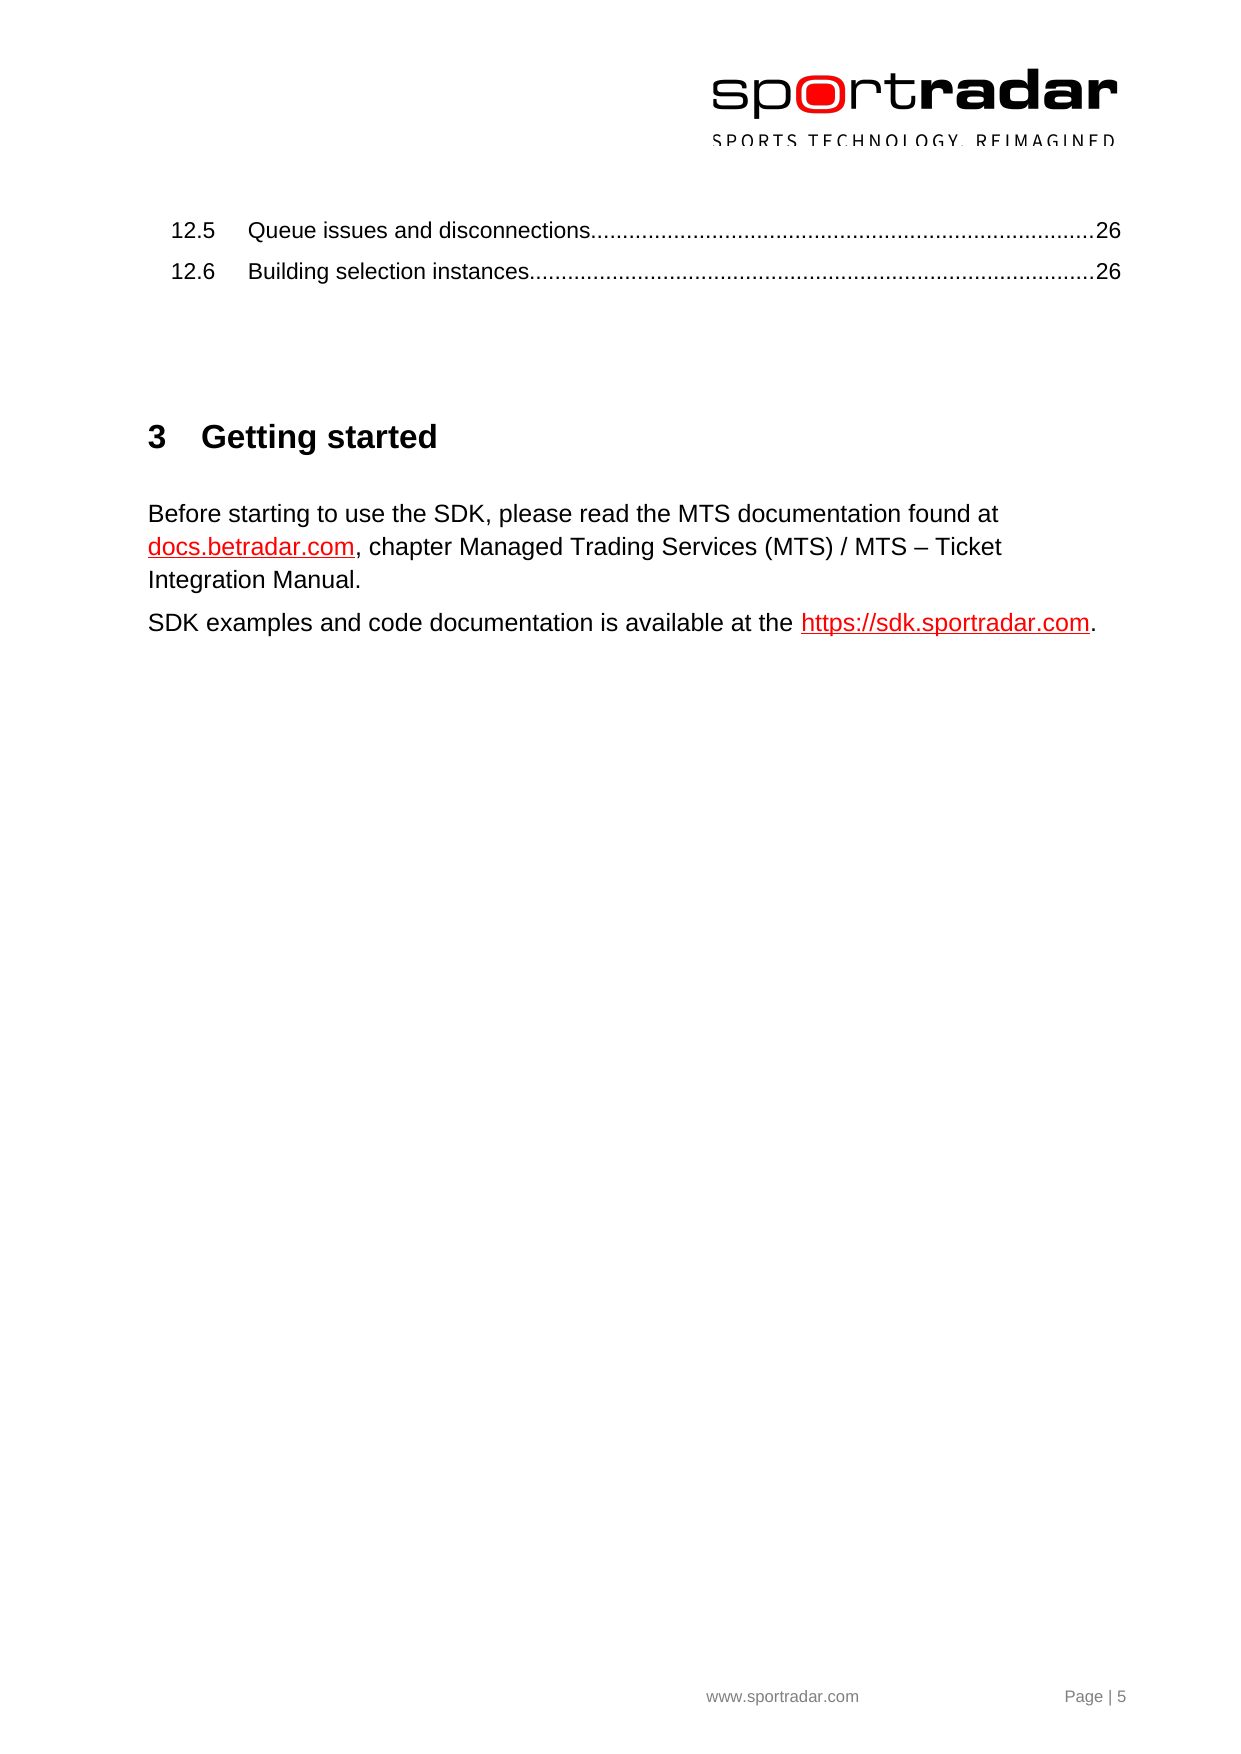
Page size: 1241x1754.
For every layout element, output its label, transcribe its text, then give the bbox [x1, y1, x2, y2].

text SDK examples and code documentation is available at the https://sdk.sportradar.com. [148, 608, 1122, 637]
picture [712, 68, 1117, 146]
subtitle Getting started [148, 417, 1122, 455]
text Before starting to use the SDK, please read the MTS documentation found at docs.betradar.com, chapter Managed Trading Services (MTS) / MTS – Ticket Integration Manual. [148, 499, 1122, 593]
